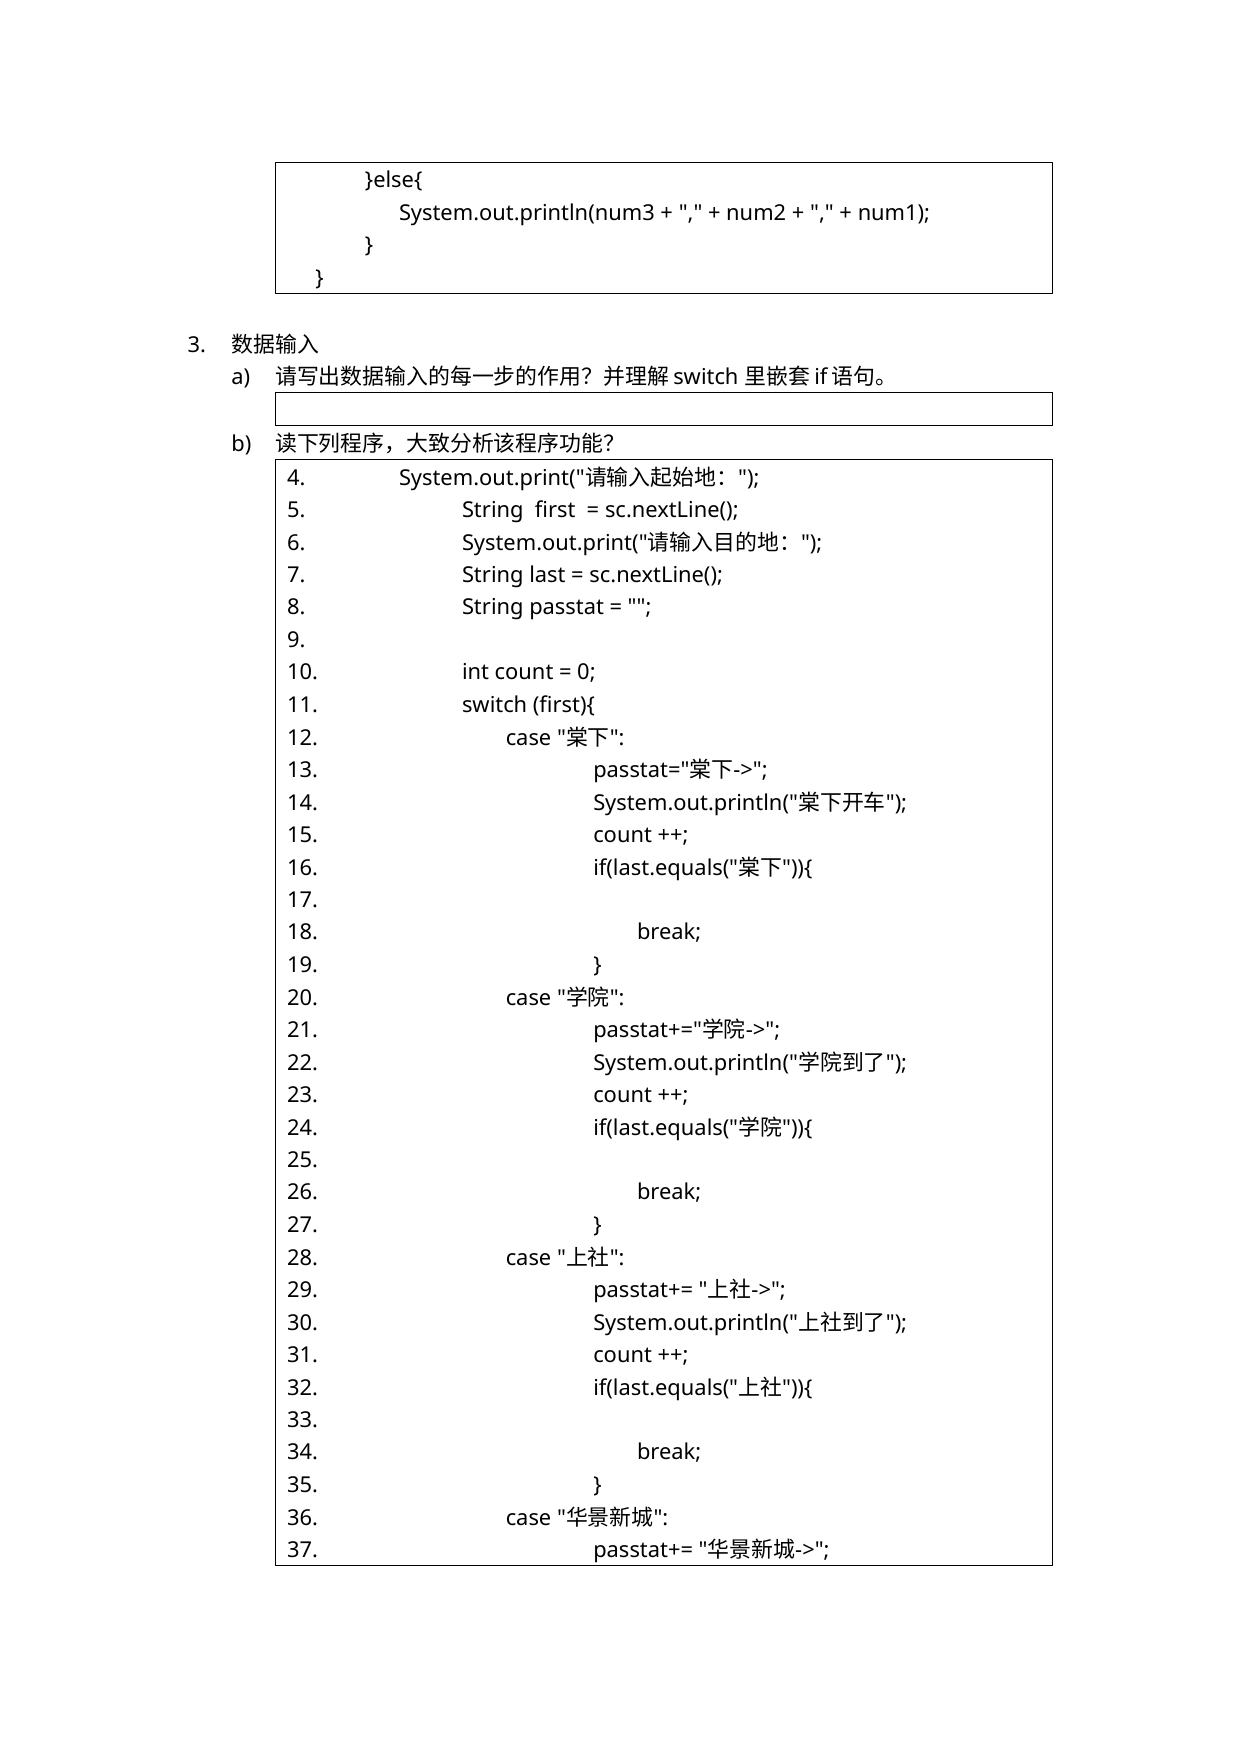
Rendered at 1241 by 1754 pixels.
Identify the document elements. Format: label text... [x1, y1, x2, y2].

list 读下列程序，大致分析该程序功能？ [231, 426, 1053, 459]
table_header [276, 460, 1052, 1565]
list 数据输入 [187, 327, 1053, 359]
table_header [276, 163, 1052, 293]
table_header [276, 393, 1052, 425]
list 请写出数据输入的每一步的作用？并理解switch 里嵌套if语句。 [231, 359, 1053, 392]
